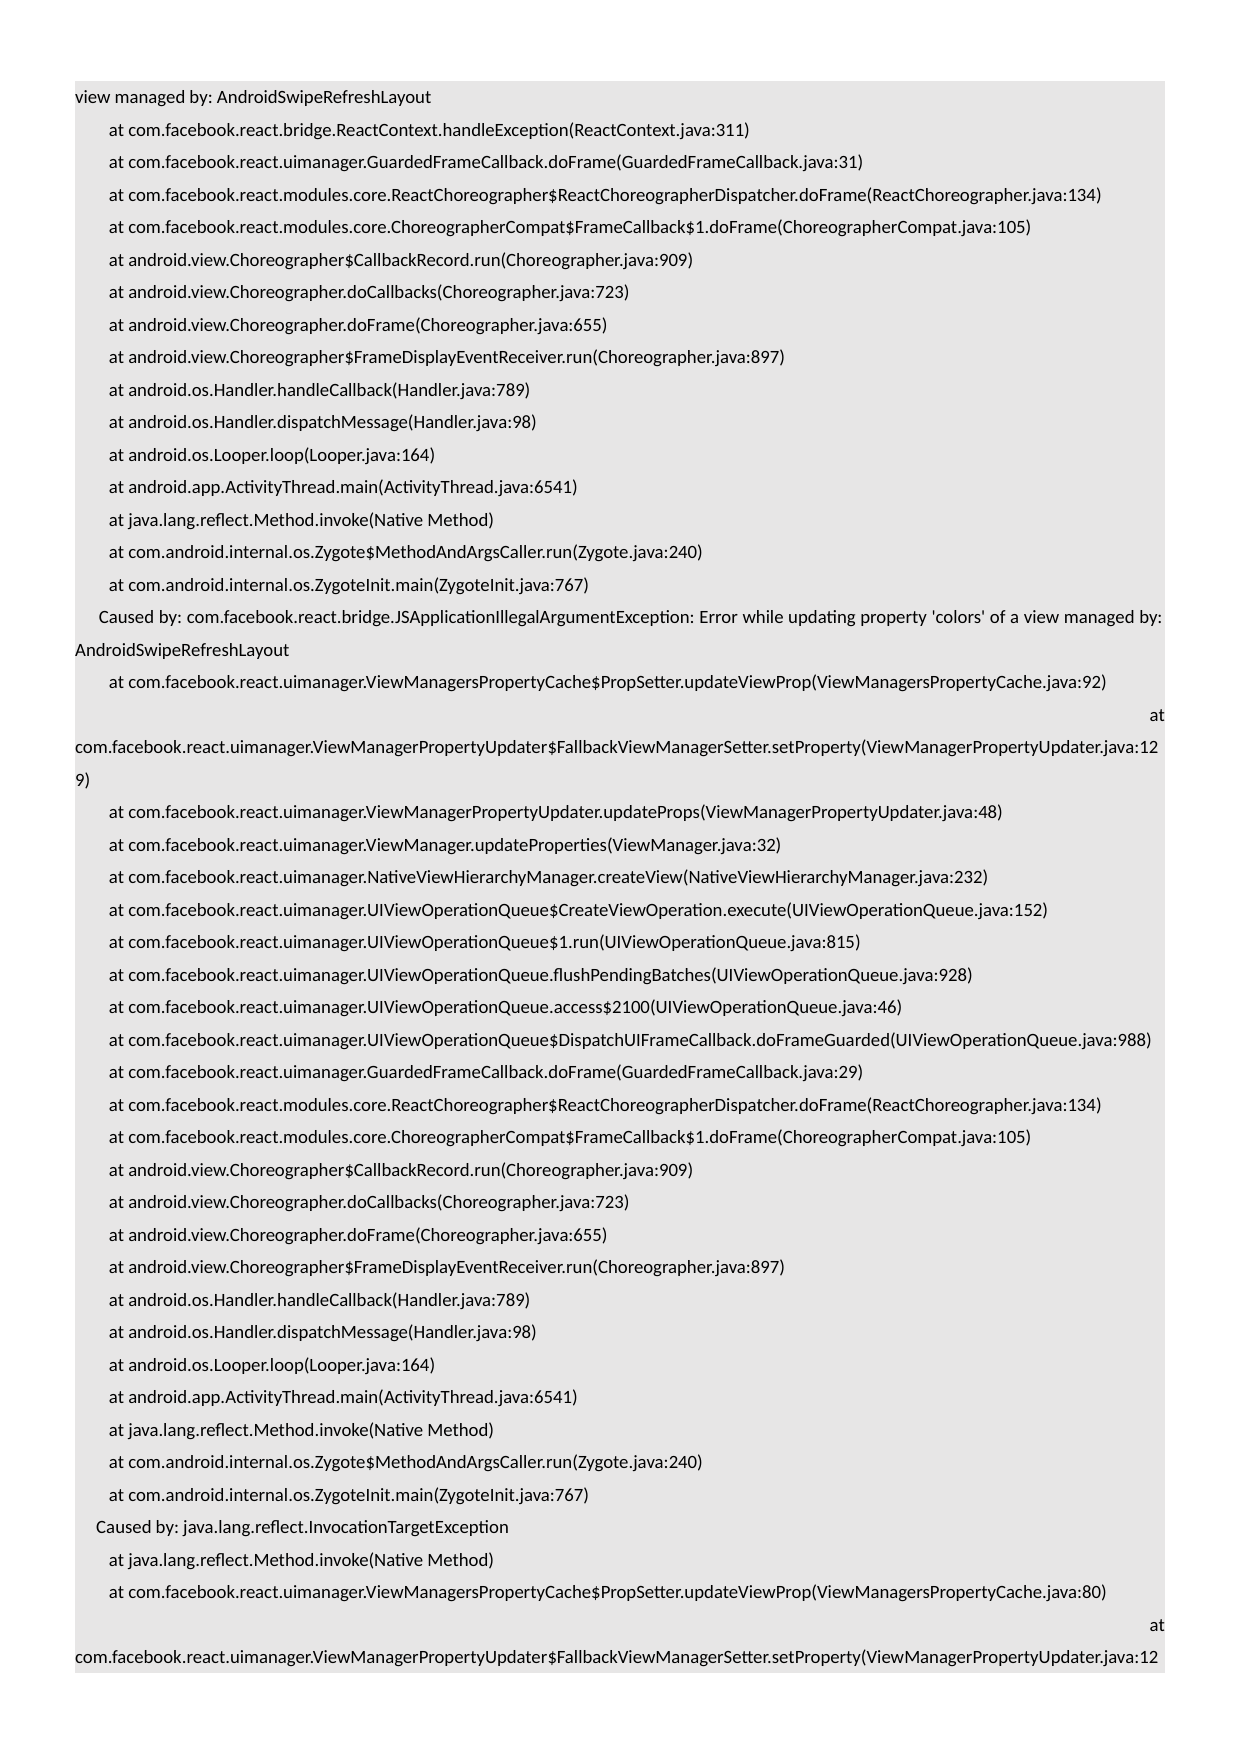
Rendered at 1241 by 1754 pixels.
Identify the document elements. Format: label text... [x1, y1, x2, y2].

text at android.view.Choreographer$FrameDisplayEventReceiver.run(Choreographer.java:897) [75, 1251, 1165, 1283]
text Caused by: com.facebook.react.bridge.JSApplicationIllegalArgumentException: Error while updating property 'colors' of a view managed by: AndroidSwipeRefreshLayout [75, 601, 1165, 666]
text at android.os.Looper.loop(Looper.java:164) [75, 1348, 1165, 1381]
text at android.view.Choreographer$FrameDisplayEventReceiver.run(Choreographer.java:897) [75, 341, 1165, 373]
text at com.android.internal.os.ZygoteInit.main(ZygoteInit.java:767) [75, 1478, 1165, 1511]
text at com.facebook.react.uimanager.ViewManagersPropertyCache$PropSetter.updateViewProp(ViewManagersPropertyCache.java:92) [75, 666, 1165, 698]
text at android.view.Choreographer.doFrame(Choreographer.java:655) [75, 308, 1165, 341]
text at java.lang.reflect.Method.invoke(Native Method) [75, 503, 1165, 536]
text at com.facebook.react.uimanager.UIViewOperationQueue$1.run(UIViewOperationQueue.java:815) [75, 926, 1165, 958]
text at com.android.internal.os.Zygote$MethodAndArgsCaller.run(Zygote.java:240) [75, 536, 1165, 568]
text at android.os.Handler.dispatchMessage(Handler.java:98) [75, 1316, 1165, 1348]
text at android.os.Handler.dispatchMessage(Handler.java:98) [75, 406, 1165, 438]
text at com.facebook.react.uimanager.GuardedFrameCallback.doFrame(GuardedFrameCallback.java:31) [75, 146, 1165, 178]
text at com.facebook.react.modules.core.ChoreographerCompat$FrameCallback$1.doFrame(ChoreographerCompat.java:105) [75, 211, 1165, 243]
text at android.os.Handler.handleCallback(Handler.java:789) [75, 1283, 1165, 1316]
text at com.facebook.react.uimanager.ViewManagerPropertyUpdater$FallbackViewManagerSetter.setProperty(ViewManagerPropertyUpdater.java:129) [75, 1608, 1165, 1673]
text at com.facebook.react.uimanager.GuardedFrameCallback.doFrame(GuardedFrameCallback.java:29) [75, 1056, 1165, 1088]
text at com.facebook.react.modules.core.ChoreographerCompat$FrameCallback$1.doFrame(ChoreographerCompat.java:105) [75, 1121, 1165, 1153]
text at java.lang.reflect.Method.invoke(Native Method) [75, 1543, 1165, 1576]
text at com.facebook.react.bridge.ReactContext.handleException(ReactContext.java:311) [75, 113, 1165, 146]
text at com.facebook.react.modules.core.ReactChoreographer$ReactChoreographerDispatcher.doFrame(ReactChoreographer.java:134) [75, 1088, 1165, 1121]
text at java.lang.reflect.Method.invoke(Native Method) [75, 1413, 1165, 1446]
text at com.facebook.react.uimanager.UIViewOperationQueue.flushPendingBatches(UIViewOperationQueue.java:928) [75, 958, 1165, 991]
text at android.app.ActivityThread.main(ActivityThread.java:6541) [75, 1381, 1165, 1413]
text at android.view.Choreographer$CallbackRecord.run(Choreographer.java:909) [75, 243, 1165, 276]
text at com.facebook.react.uimanager.UIViewOperationQueue$DispatchUIFrameCallback.doFrameGuarded(UIViewOperationQueue.java:988) [75, 1023, 1165, 1056]
text at com.facebook.react.uimanager.ViewManager.updateProperties(ViewManager.java:32) [75, 828, 1165, 861]
text at com.android.internal.os.Zygote$MethodAndArgsCaller.run(Zygote.java:240) [75, 1446, 1165, 1478]
text at com.facebook.react.modules.core.ReactChoreographer$ReactChoreographerDispatcher.doFrame(ReactChoreographer.java:134) [75, 178, 1165, 211]
text at com.facebook.react.uimanager.ViewManagerPropertyUpdater$FallbackViewManagerSetter.setProperty(ViewManagerPropertyUpdater.java:129) [75, 698, 1165, 796]
text at android.os.Looper.loop(Looper.java:164) [75, 438, 1165, 471]
text at com.facebook.react.uimanager.UIViewOperationQueue$CreateViewOperation.execute(UIViewOperationQueue.java:152) [75, 893, 1165, 926]
text at com.facebook.react.uimanager.UIViewOperationQueue.access$2100(UIViewOperationQueue.java:46) [75, 991, 1165, 1023]
text at com.android.internal.os.ZygoteInit.main(ZygoteInit.java:767) [75, 568, 1165, 601]
text at com.facebook.react.uimanager.NativeViewHierarchyManager.createView(NativeViewHierarchyManager.java:232) [75, 861, 1165, 893]
text at android.view.Choreographer$CallbackRecord.run(Choreographer.java:909) [75, 1153, 1165, 1186]
text at com.facebook.react.uimanager.ViewManagersPropertyCache$PropSetter.updateViewProp(ViewManagersPropertyCache.java:80) [75, 1576, 1165, 1608]
text at android.view.Choreographer.doFrame(Choreographer.java:655) [75, 1218, 1165, 1251]
text at android.view.Choreographer.doCallbacks(Choreographer.java:723) [75, 276, 1165, 308]
text at android.view.Choreographer.doCallbacks(Choreographer.java:723) [75, 1186, 1165, 1218]
text at android.app.ActivityThread.main(ActivityThread.java:6541) [75, 471, 1165, 503]
text Caused by: java.lang.reflect.InvocationTargetException [75, 1511, 1165, 1543]
text at android.os.Handler.handleCallback(Handler.java:789) [75, 373, 1165, 406]
text at com.facebook.react.uimanager.ViewManagerPropertyUpdater.updateProps(ViewManagerPropertyUpdater.java:48) [75, 796, 1165, 828]
